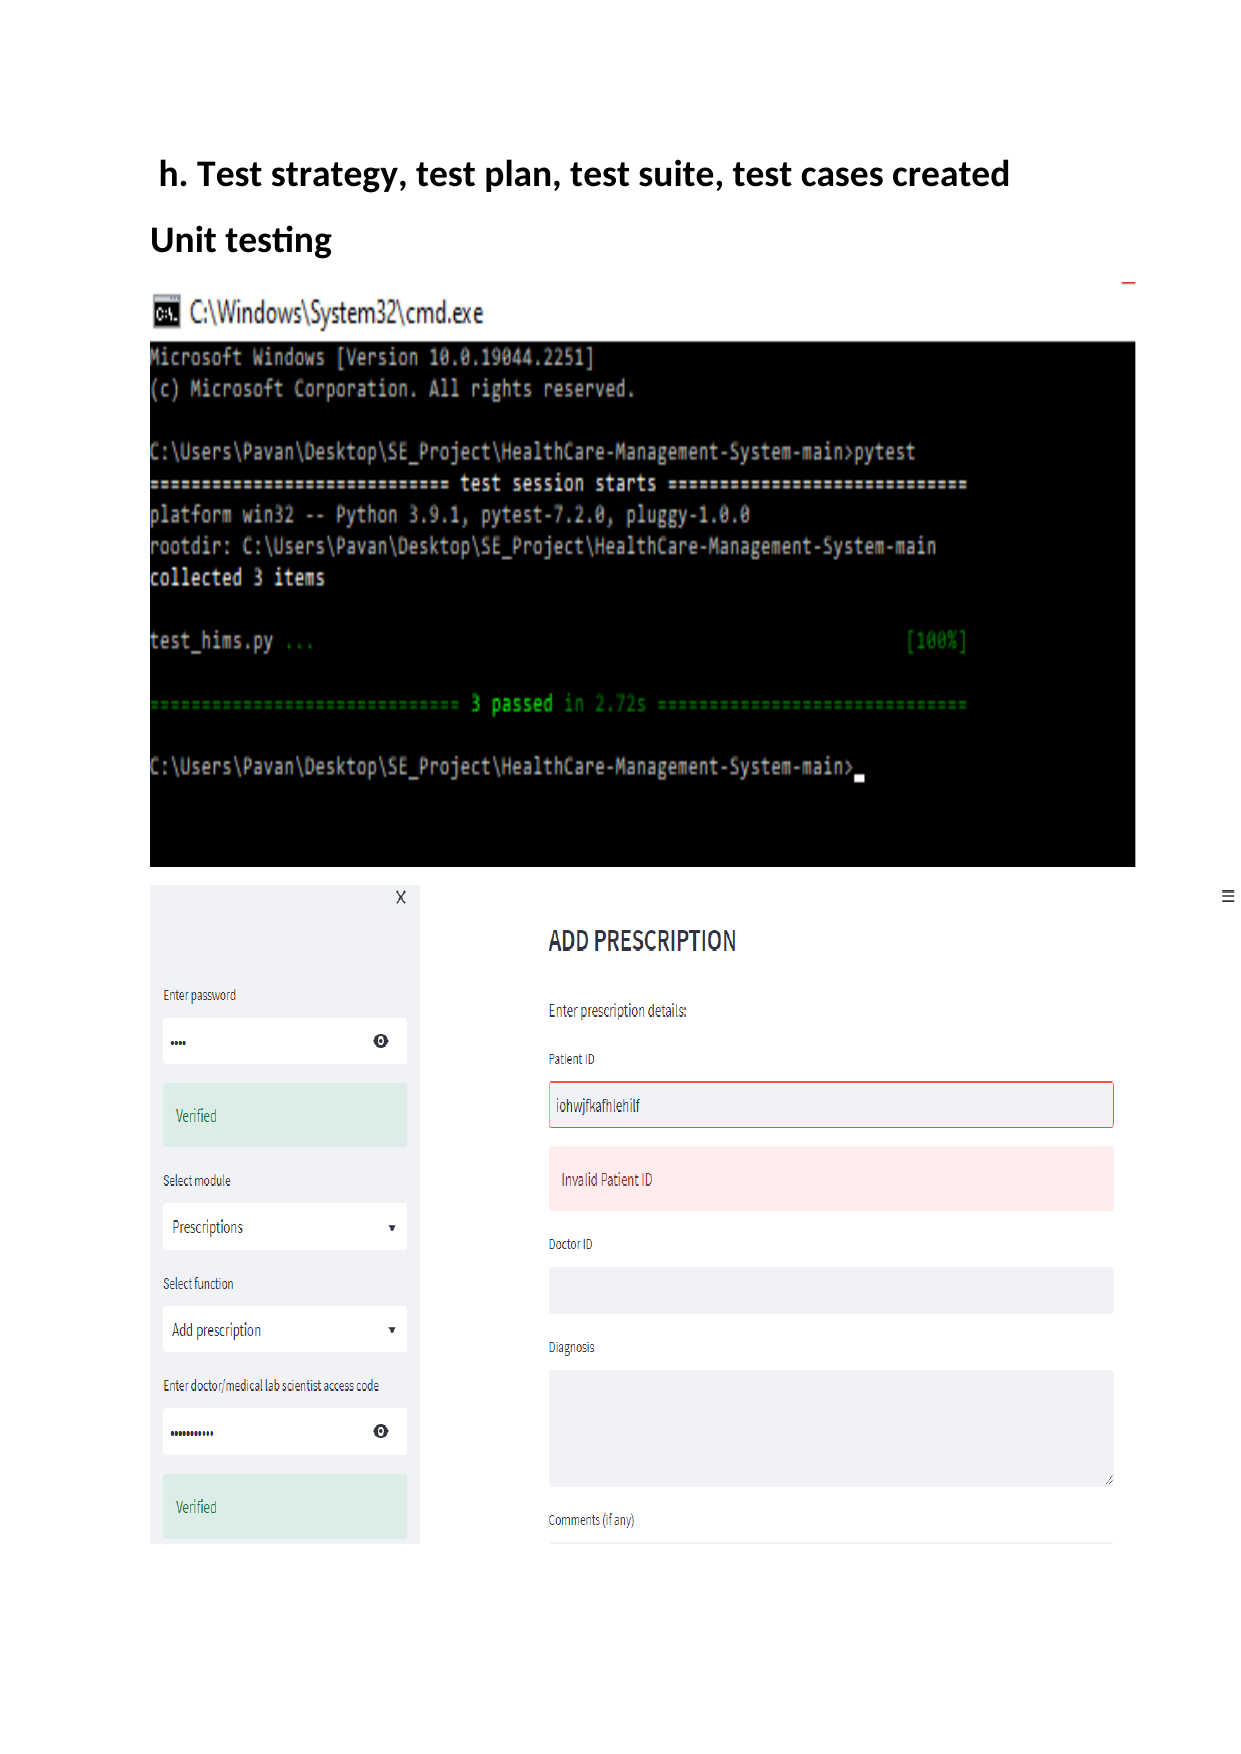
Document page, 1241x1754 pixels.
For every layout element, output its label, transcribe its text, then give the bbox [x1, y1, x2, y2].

picture [150, 885, 1241, 1544]
text Unit testing [150, 216, 1090, 262]
picture [150, 282, 1136, 867]
text h. Test strategy, test plan, test suite, test cases created [150, 150, 1090, 196]
